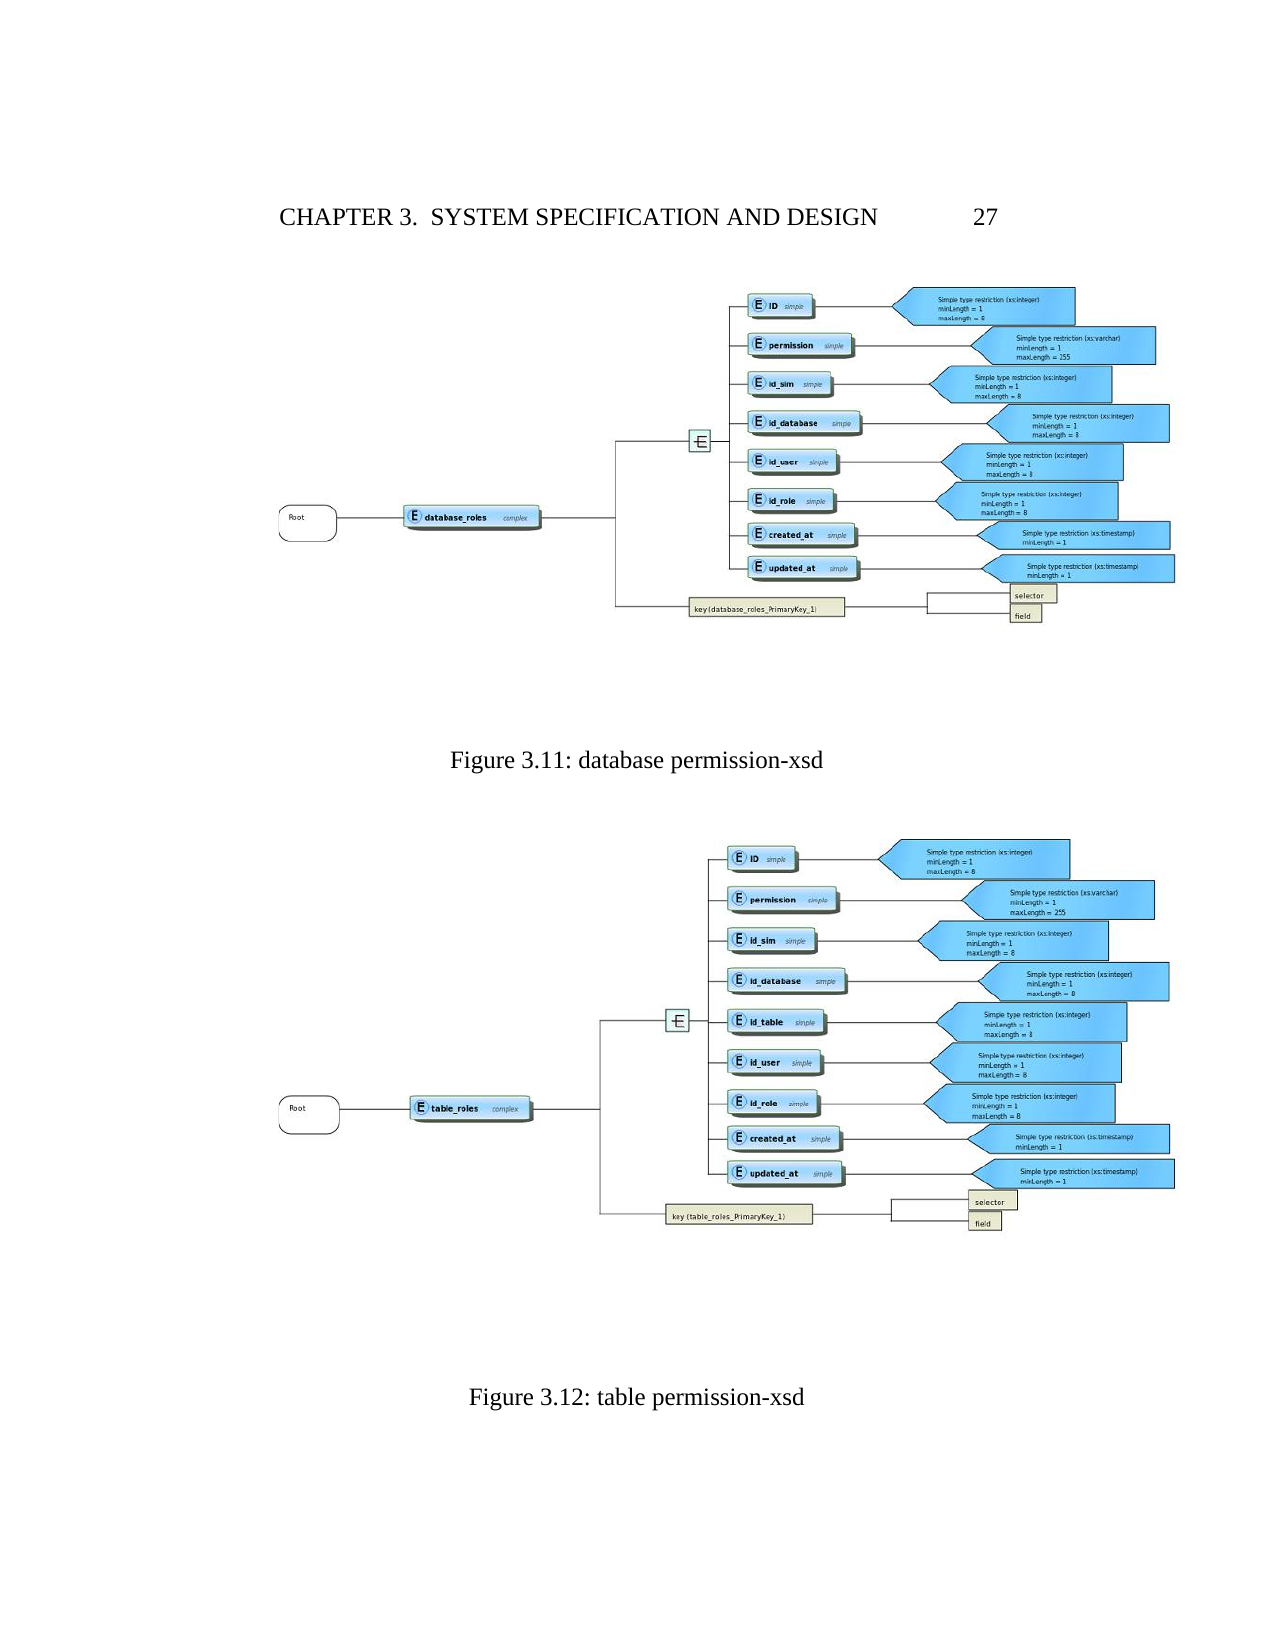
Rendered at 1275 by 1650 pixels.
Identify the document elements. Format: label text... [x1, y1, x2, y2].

text CHAPTER 3. SYSTEM SPECIFICATION AND DESIGN 27 [279, 202, 1125, 230]
picture [278, 287, 1275, 716]
text Figure 3.11: database permission-xsd [150, 745, 1123, 774]
text Figure 3.12: table permission-xsd [150, 1382, 1123, 1411]
picture [278, 839, 1275, 1338]
